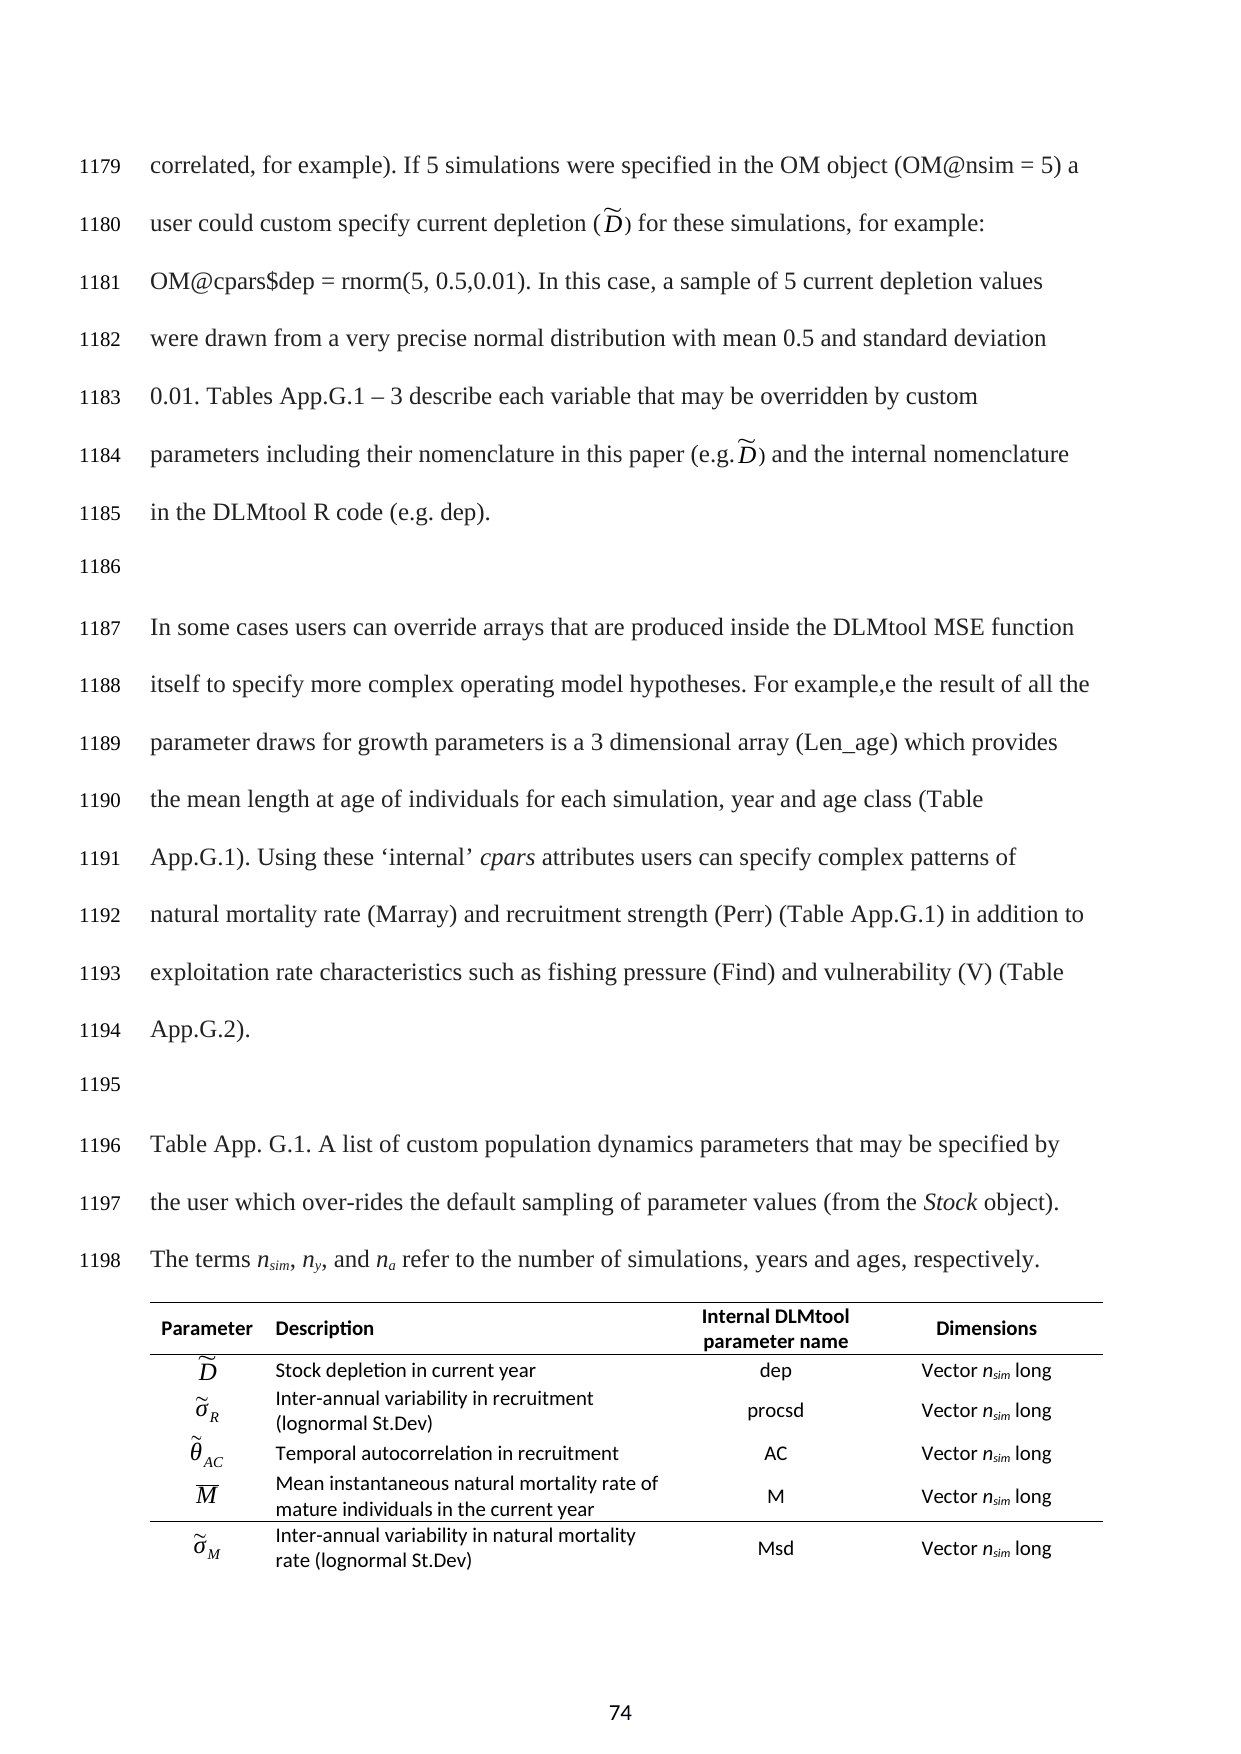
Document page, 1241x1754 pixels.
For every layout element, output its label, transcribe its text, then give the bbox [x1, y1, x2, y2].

table_cell Vector nsim long [870, 1436, 1103, 1470]
table_cell [150, 1522, 264, 1573]
table_cell [150, 1470, 264, 1521]
table_header Dimensions [870, 1303, 1103, 1354]
table_cell procsd [681, 1385, 870, 1436]
table_cell M [681, 1470, 870, 1521]
text In some cases users can override arrays that are produced inside the DLMtool MSE function itself to specify more complex operating model hypotheses. For example,e the result of all the parameter draws for growth parameters is a 3 dimensional array (Len_age) which provides the mean length at age of individuals for each simulation, year and age class (Table App.G.1). Using these ‘internal’ cpars attributes users can specify complex patterns of natural mortality rate (Marray) and recruitment strength (Perr) (Table App.G.1) in addition to exploitation rate characteristics such as fishing pressure (Find) and vulnerability (V) (Table App.G.2). [150, 612, 1090, 669]
table_cell Msd [681, 1522, 870, 1573]
table_cell Inter-annual variability in recruitment (lognormal St.Dev) [264, 1385, 681, 1436]
table_cell [150, 1436, 264, 1470]
table_header Description [264, 1303, 681, 1354]
table_cell Temporal autocorrelation in recruitment [264, 1436, 681, 1470]
table_cell Stock depletion in current year [264, 1355, 681, 1385]
table_cell Inter-annual variability in natural mortality rate (lognormal St.Dev) [264, 1522, 681, 1573]
table_cell AC [681, 1436, 870, 1470]
table_cell Mean instantaneous natural mortality rate of mature individuals in the current year [264, 1470, 681, 1521]
text In some cases users can override arrays that are produced inside the DLMtool MSE function itself to specify more complex operating model hypotheses. For example,e the result of all the parameter draws for growth parameters is a 3 dimensional array (Len_age) which provides the mean length at age of individuals for each simulation, year and age class (Table App.G.1). Using these ‘internal’ cpars attributes users can specify complex patterns of natural mortality rate (Marray) and recruitment strength (Perr) (Table App.G.1) in addition to exploitation rate characteristics such as fishing pressure (Find) and vulnerability (V) (Table App.G.2). [150, 698, 1090, 1043]
table_cell dep [681, 1355, 870, 1385]
text Table App. G.1. A list of custom population dynamics parameters that may be specified by the user which over-rides the default sampling of parameter values (from the Stock object). The terms nsim, ny, and na refer to the number of simulations, years and ages, respectively. [150, 1129, 1090, 1273]
table_header Parameter [150, 1303, 264, 1354]
table_cell Vector nsim long [870, 1355, 1103, 1385]
table_cell Vector nsim long [870, 1522, 1103, 1573]
table_cell [150, 1355, 264, 1385]
table_cell [150, 1385, 264, 1436]
table_header Internal DLMtool parameter name [681, 1303, 870, 1354]
table_cell Vector nsim long [870, 1385, 1103, 1436]
table_cell Vector nsim long [870, 1470, 1103, 1521]
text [150, 150, 1090, 526]
